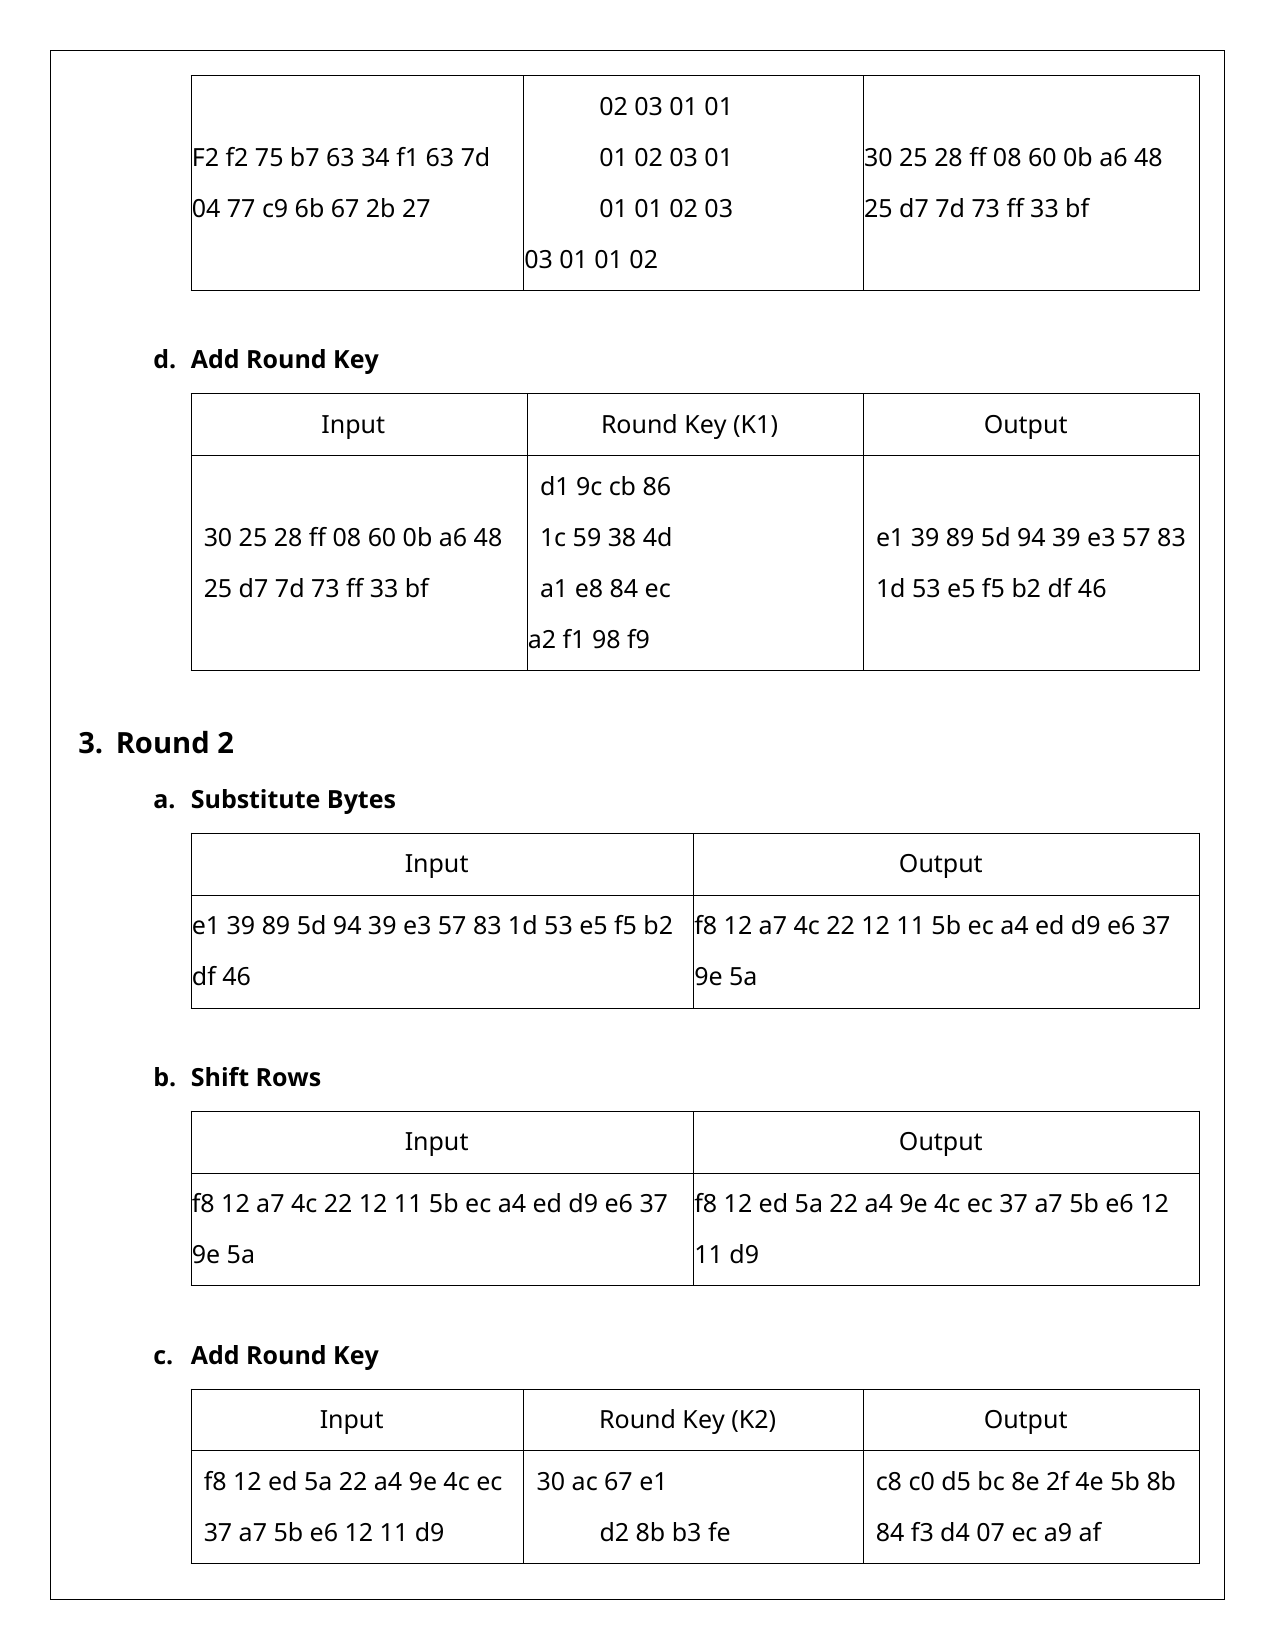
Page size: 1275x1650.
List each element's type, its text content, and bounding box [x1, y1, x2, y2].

list Round 2 [78, 722, 1200, 762]
table_header Output [864, 1390, 1199, 1450]
table_cell f8 12 a7 4c 22 12 11 5b ec a4 ed d9 e6 37 9e 5a [694, 896, 1199, 1007]
table_header Output [864, 394, 1199, 455]
table_cell d1 9c cb 86 1c 59 38 4d a1 e8 84 ec a2 f1 98 f9 [528, 456, 863, 670]
table_header Input [192, 1112, 693, 1172]
table_header Input [192, 834, 693, 894]
table_cell 02 03 01 01 01 02 03 01 01 01 02 03 03 01 01 02 [524, 76, 863, 290]
table_cell f8 12 a7 4c 22 12 11 5b ec a4 ed d9 e6 37 9e 5a [192, 1174, 693, 1285]
list Substitute Bytes [153, 782, 1200, 816]
table_header Output [694, 834, 1199, 894]
table_cell e1 39 89 5d 94 39 e3 57 83 1d 53 e5 f5 b2 df 46 [192, 896, 693, 1007]
table_cell F2 f2 75 b7 63 34 f1 63 7d 04 77 c9 6b 67 2b 27 [192, 76, 523, 290]
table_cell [524, 1451, 863, 1563]
list Add Round Key [153, 1337, 1200, 1371]
list Add Round Key [153, 342, 1200, 376]
table_header Round Key (K1) [528, 394, 863, 455]
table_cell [192, 1451, 523, 1563]
table_header Round Key (K2) [524, 1390, 863, 1450]
table_cell 30 25 28 ff 08 60 0b a6 48 25 d7 7d 73 ff 33 bf [864, 76, 1199, 290]
list Shift Rows [153, 1059, 1200, 1093]
table_header Input [192, 1390, 523, 1450]
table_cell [864, 1451, 1199, 1563]
table_cell 30 25 28 ff 08 60 0b a6 48 25 d7 7d 73 ff 33 bf [192, 456, 527, 670]
table_header Output [694, 1112, 1199, 1172]
table_cell f8 12 ed 5a 22 a4 9e 4c ec 37 a7 5b e6 12 11 d9 [694, 1174, 1199, 1285]
table_cell e1 39 89 5d 94 39 e3 57 83 1d 53 e5 f5 b2 df 46 [864, 456, 1199, 670]
table_header Input [192, 394, 527, 455]
